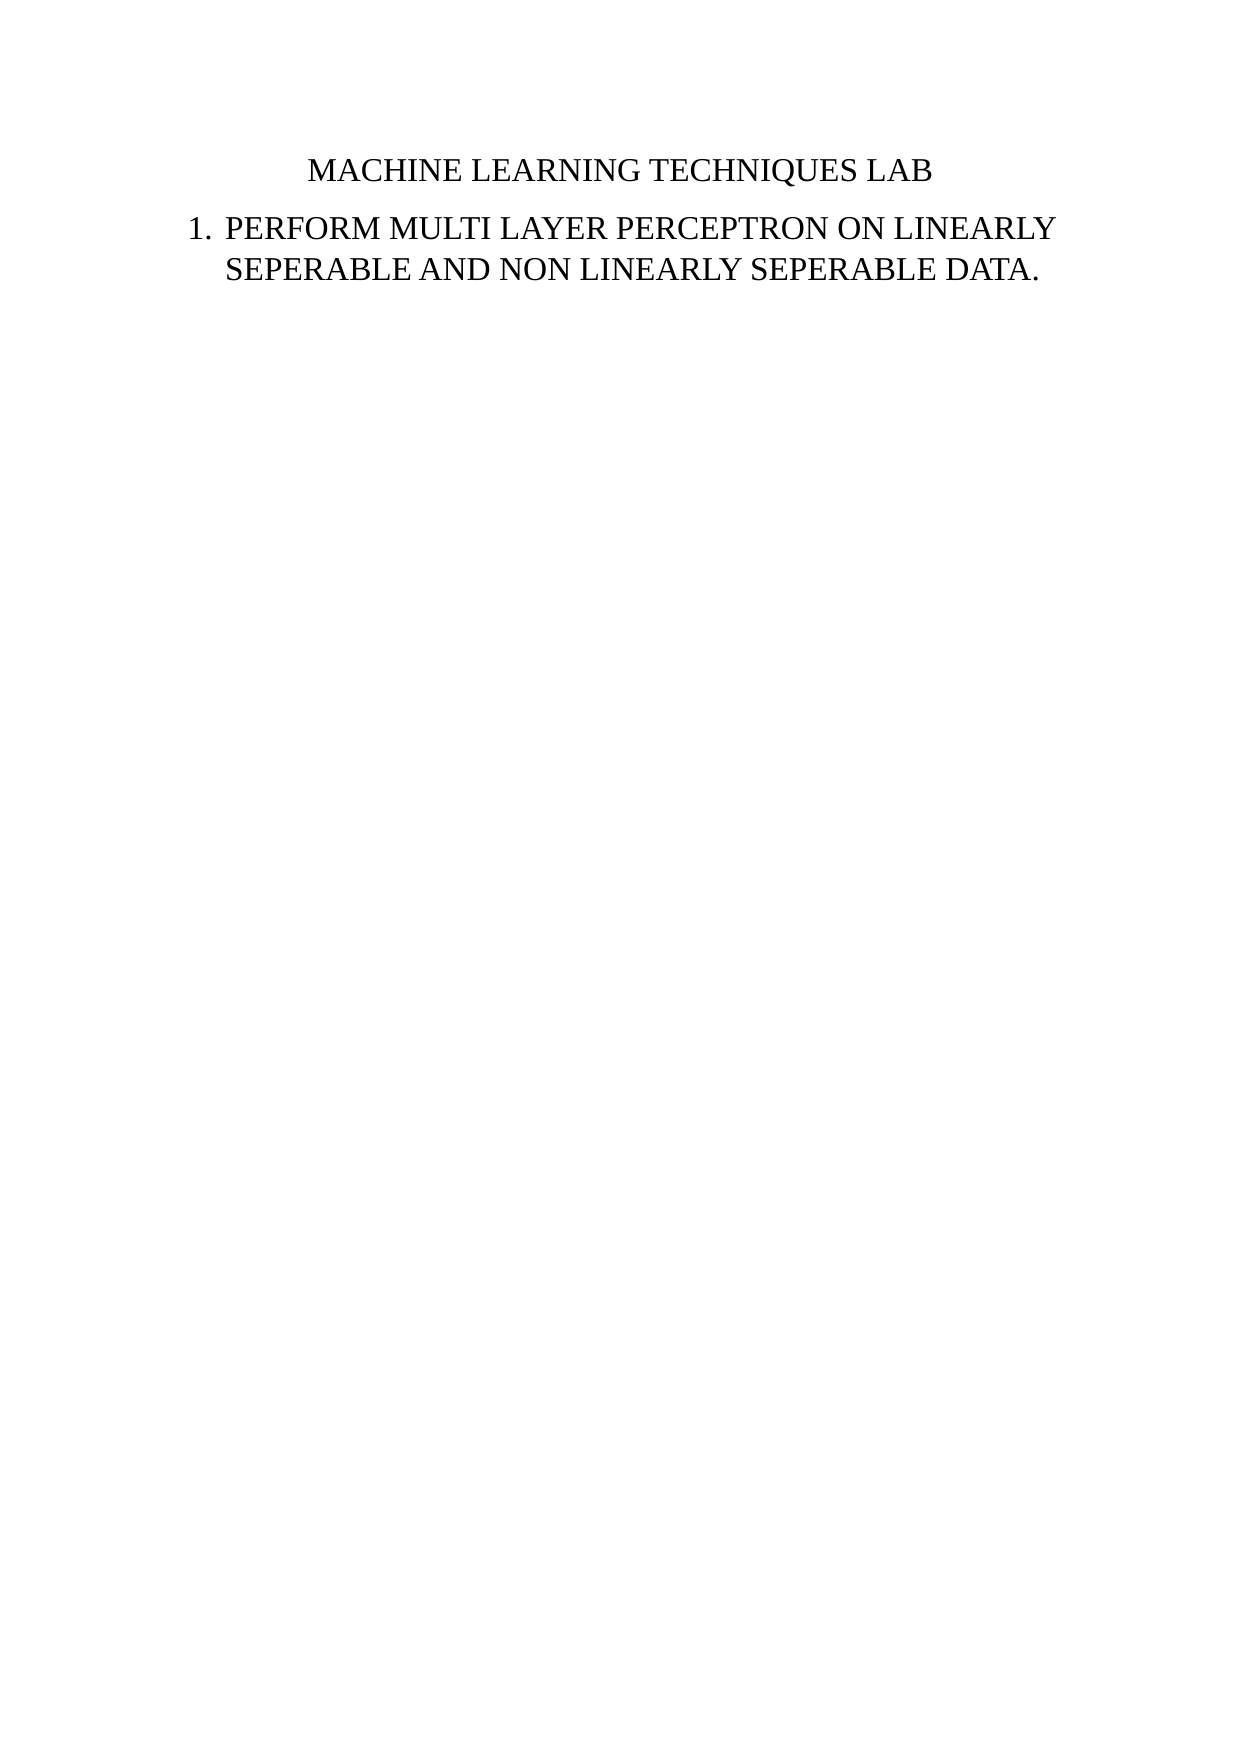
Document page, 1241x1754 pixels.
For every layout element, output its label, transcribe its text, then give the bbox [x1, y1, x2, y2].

list PERFORM MULTI LAYER PERCEPTRON ON LINEARLY SEPERABLE AND NON LINEARLY SEPERABLE DATA. [187, 208, 1090, 288]
text MACHINE LEARNING TECHNIQUES LAB [150, 150, 1090, 188]
